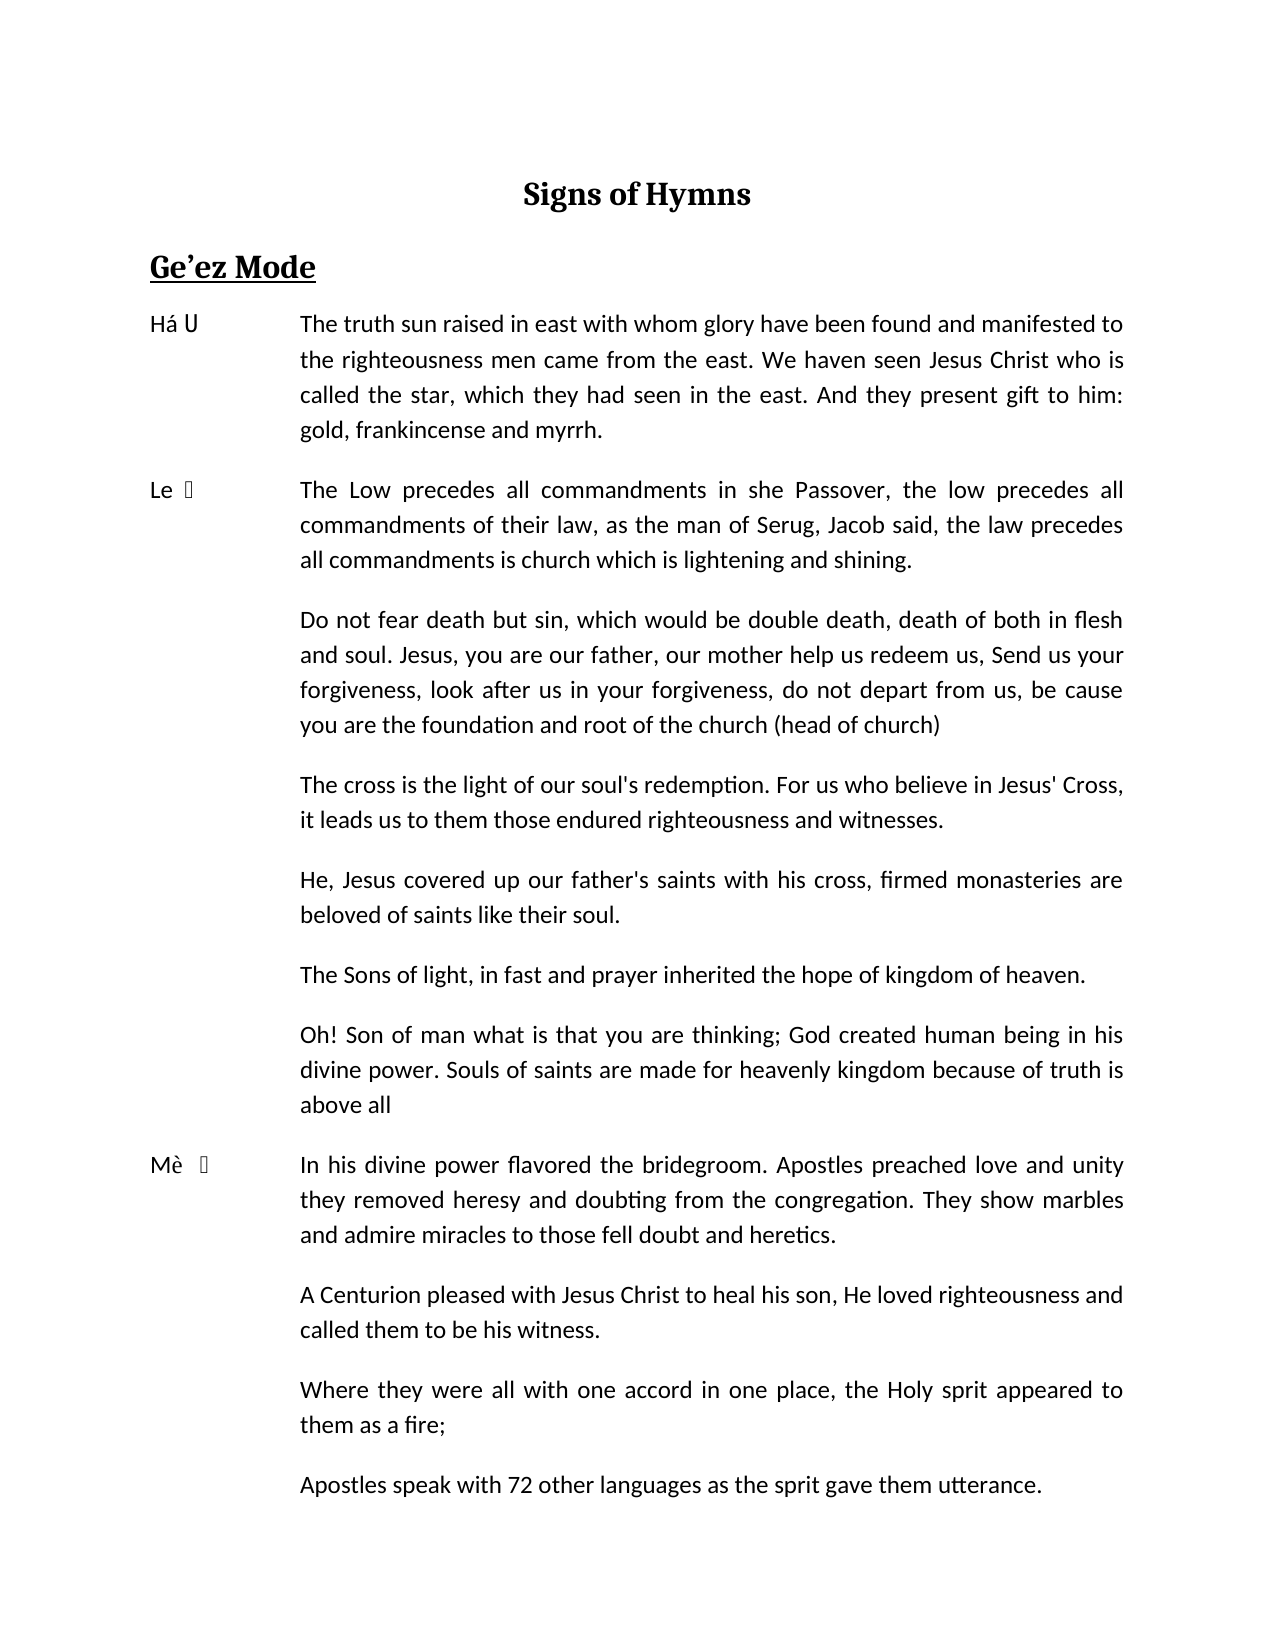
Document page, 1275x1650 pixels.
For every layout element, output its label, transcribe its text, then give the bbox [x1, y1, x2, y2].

text The cross is the light of our soul's redemption. For us who believe in Jesus' Cross, it leads us to them those endured righteousness and witnesses. [150, 773, 1125, 838]
text Do not fear death but sin, which would be double death, death of both in flesh and soul. Jesus, you are our father, our mother help us redeem us, Send us your forgiveness, look after us in your forgiveness, do not depart from us, be cause you are the foundation and root of the church (head of church) [150, 608, 1125, 743]
text The Sons of light, in fast and prayer inherited the hope of kingdom of heaven. [150, 963, 1125, 993]
text A Centurion pleased with Jesus Christ to heal his son, He loved righteousness and called them to be his witness. [150, 1286, 1125, 1352]
text He, Jesus covered up our father's saints with his cross, firmed monasteries are beloved of saints like their soul. [150, 868, 1125, 933]
subtitle Signs of Hymns [150, 175, 1125, 213]
text Le  The Low precedes all commandments in she Passover, the low precedes all commandments of their law, as the man of Serug, Jacob said, the law precedes all commandments is church which is lightening and shining. [150, 474, 1125, 578]
text Há ሀ The truth sun raised in east with whom glory have been found and manifested to the righteousness men came from the east. We haven seen Jesus Christ who is called the star, which they had seen in the east. And they present gift to him: gold, frankincense and myrrh. [150, 306, 1125, 445]
text Where they were all with one accord in one place, the Holy sprit appeared to them as a fire; [150, 1381, 1125, 1447]
text Oh! Son of man what is that you are thinking; God created human being in his divine power. Souls of saints are made for heavenly kingdom because of truth is above all [150, 1023, 1125, 1123]
text Ge’ez Mode [150, 248, 1125, 287]
text Mè  In his divine power flavored the bridegroom. Apostles preached love and unity they removed heresy and doubting from the congregation. They show marbles and admire miracles to those fell doubt and heretics. [150, 1153, 1125, 1257]
